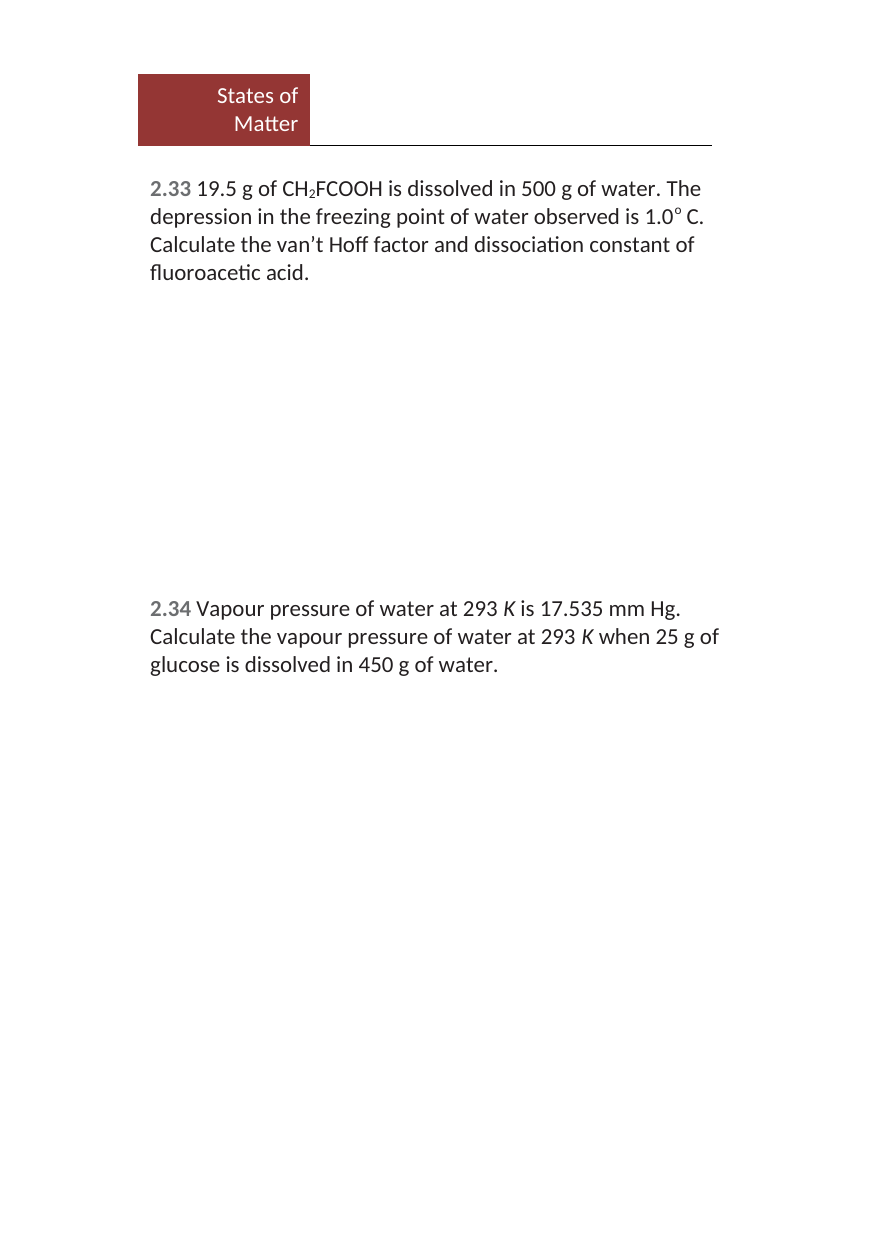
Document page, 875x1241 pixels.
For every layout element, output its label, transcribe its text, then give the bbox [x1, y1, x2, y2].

text 2.34 Vapour pressure of water at 293 K is 17.535 mm Hg. Calculate the vapour pressure of water at 293 K when 25 g of glucose is dissolved in 450 g of water. [150, 594, 724, 678]
text 2.33 19.5 g of CH2FCOOH is dissolved in 500 g of water. The depression in the freezing point of water observed is 1.0o C. Calculate the van’t Hoff factor and dissociation constant of fluoroacetic acid. [150, 174, 724, 286]
